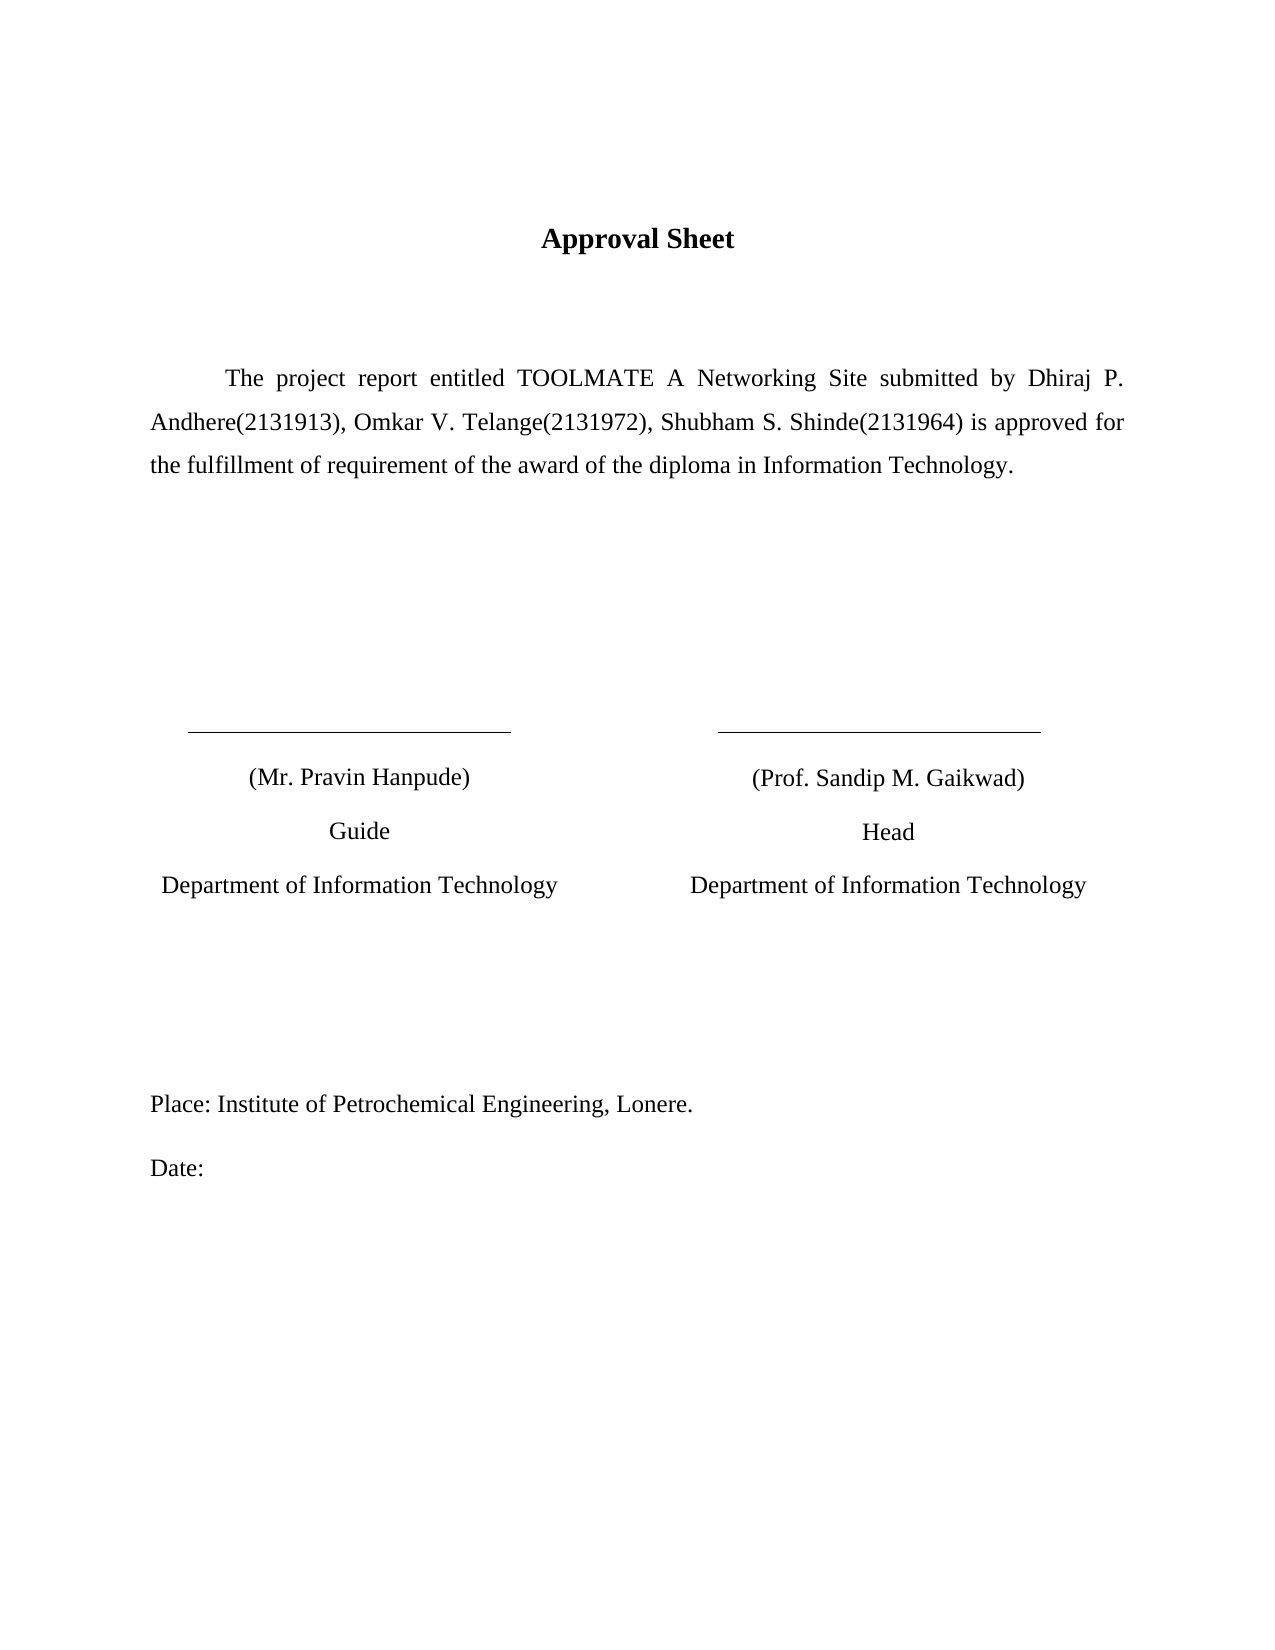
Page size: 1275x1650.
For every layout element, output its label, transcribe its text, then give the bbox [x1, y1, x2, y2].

text The project report entitled TOOLMATE A Networking Site submitted by Dhiraj P. Andhere(2131913), Omkar V. Telange(2131972), Shubham S. Shinde(2131964) is approved for the fulfillment of requirement of the award of the diploma in Information Technology. [150, 363, 1125, 478]
text Date: [150, 1153, 1125, 1182]
text Approval Sheet [150, 221, 1125, 255]
text Place: Institute of Petrochemical Engineering, Lonere. [150, 1089, 1125, 1118]
